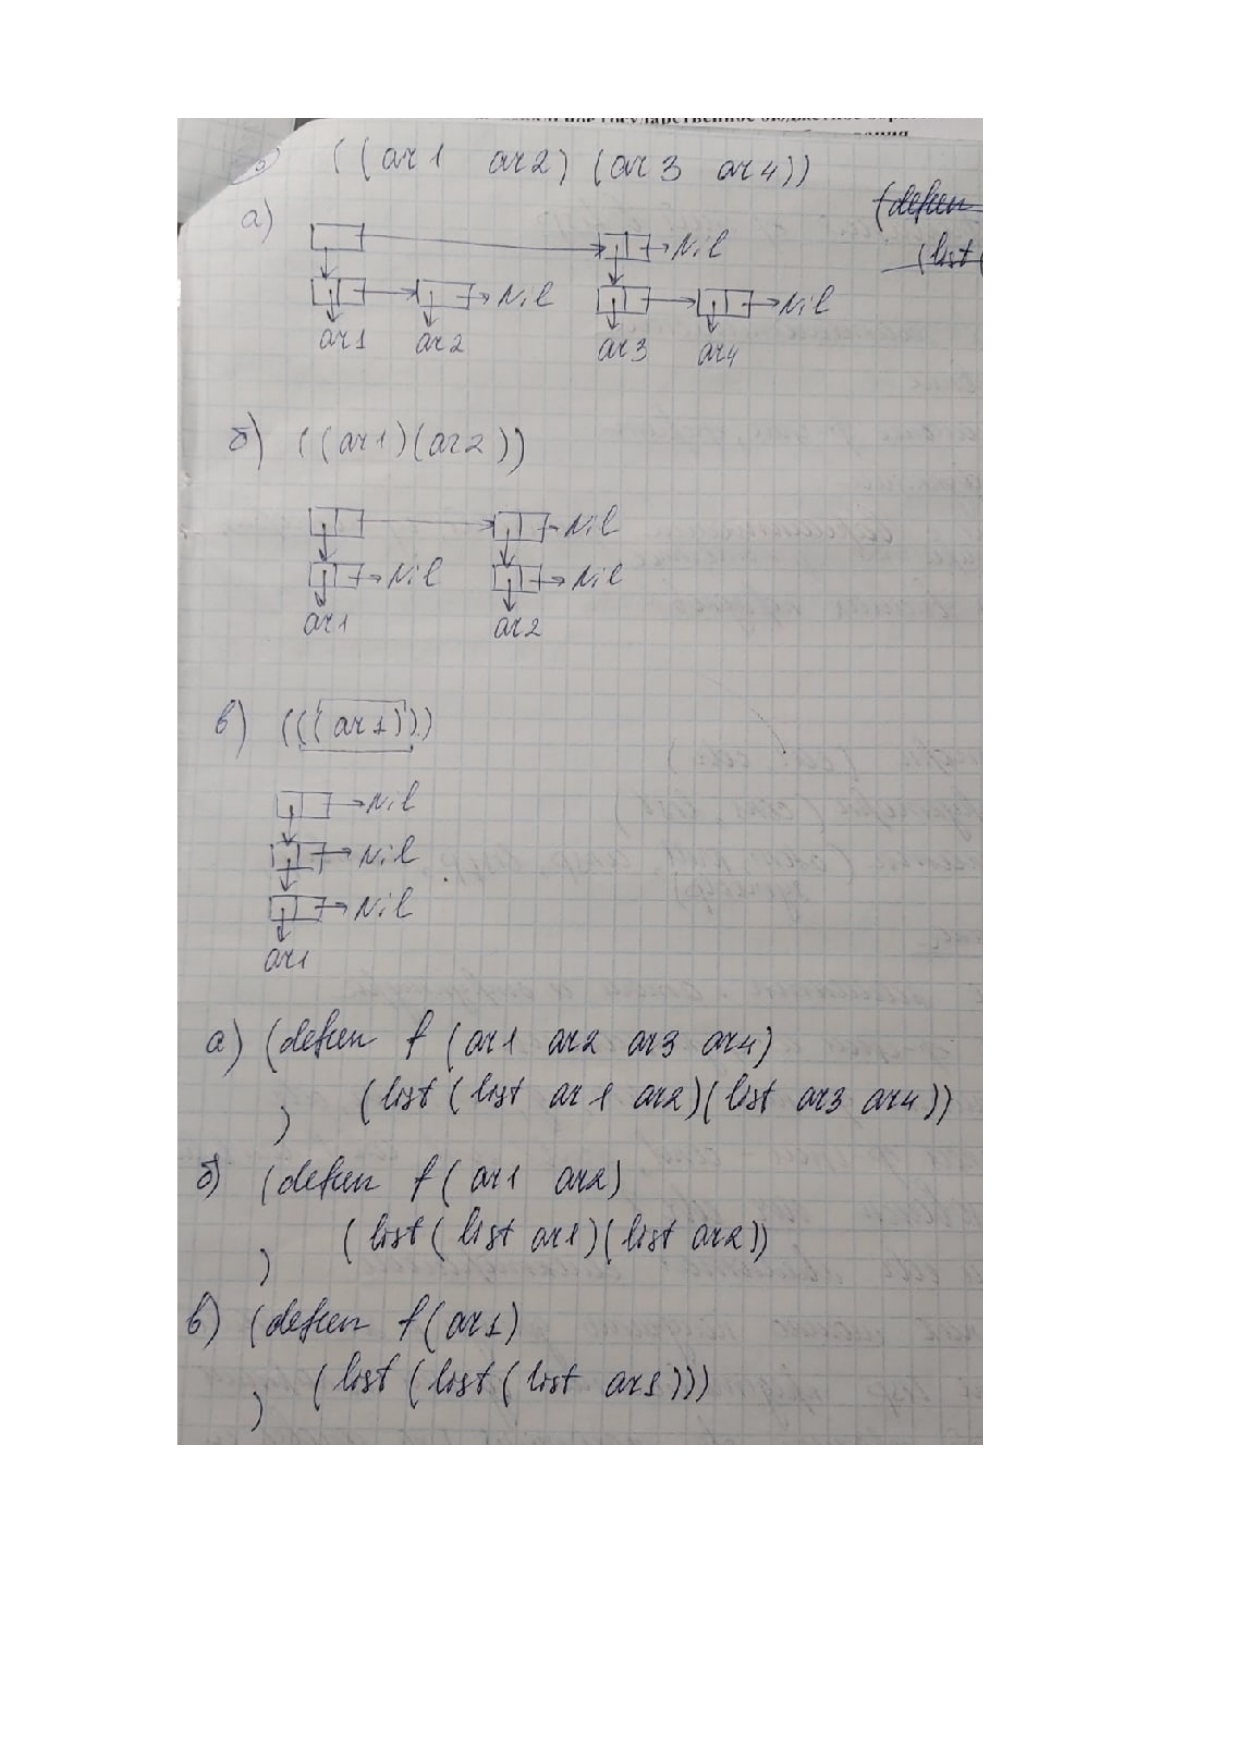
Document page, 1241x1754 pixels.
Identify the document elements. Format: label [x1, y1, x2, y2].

picture [177, 118, 983, 1445]
